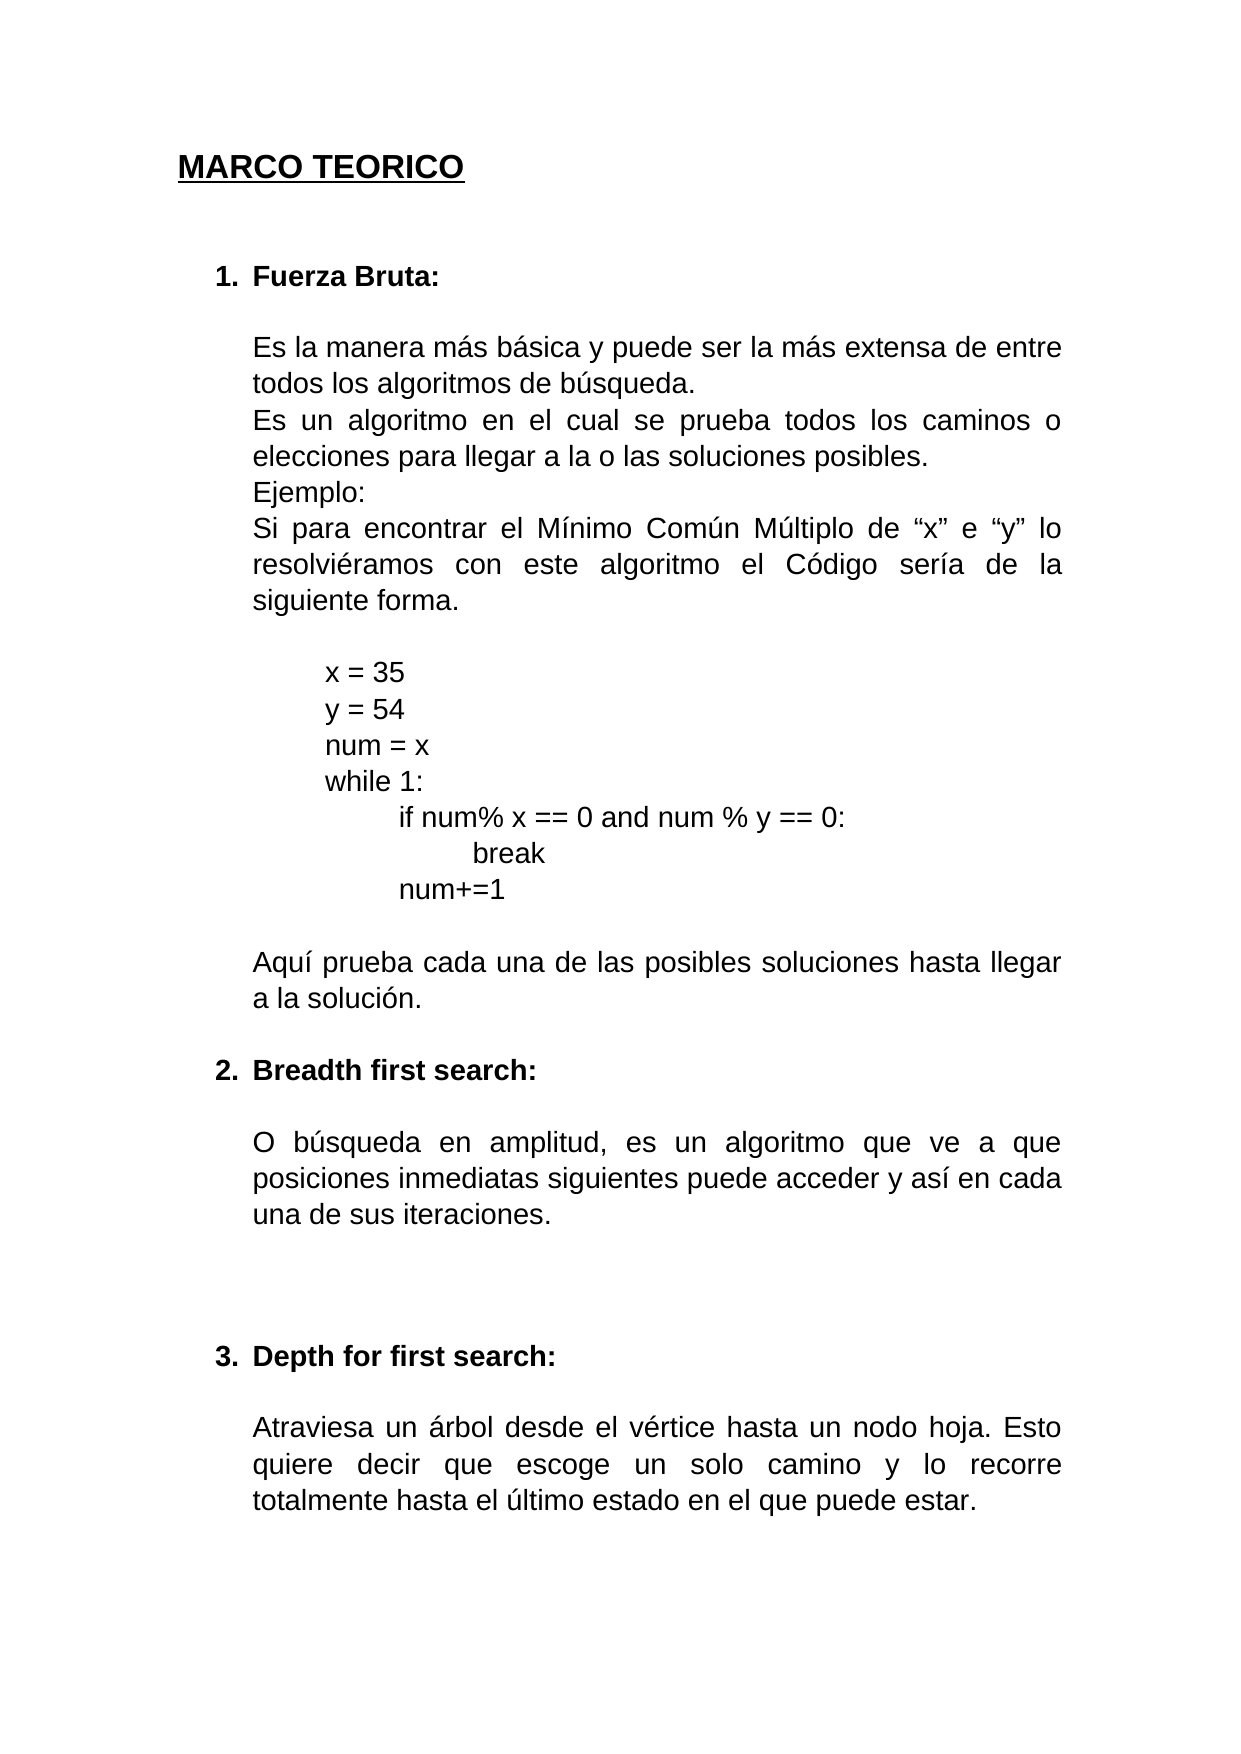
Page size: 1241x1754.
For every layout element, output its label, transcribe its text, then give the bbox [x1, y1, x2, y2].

list Ejemplo: [252, 475, 1063, 508]
list Breadth first search: [215, 1053, 1063, 1087]
list Es la manera más básica y puede ser la más extensa de entre todos los algoritmos de búsqueda. [252, 330, 1063, 400]
text MARCO TEORICO [177, 148, 1063, 186]
list Si para encontrar el Mínimo Común Múltiplo de “x” e “y” lo resolviéramos con este algoritmo el Código sería de la siguiente forma. [252, 511, 1063, 617]
list Fuerza Bruta: [215, 258, 1063, 292]
list while 1: [252, 764, 1063, 797]
list break [252, 836, 1063, 870]
list Aquí prueba cada una de las posibles soluciones hasta llegar a la solución. [252, 945, 1063, 1014]
list Atraviesa un árbol desde el vértice hasta un nodo hoja. Esto quiere decir que escoge un solo camino y lo recorre totalmente hasta el último estado en el que puede estar. [252, 1411, 1063, 1516]
list Es un algoritmo en el cual se prueba todos los caminos o elecciones para llegar a la o las soluciones posibles. [252, 402, 1063, 472]
list x = 35 [252, 656, 1063, 689]
list num = x [252, 728, 1063, 761]
list num+=1 [252, 872, 1063, 906]
list Depth for first search: [215, 1339, 1063, 1372]
list O búsqueda en amplitud, es un algoritmo que ve a que posiciones inmediatas siguientes puede acceder y así en cada una de sus iteraciones. [252, 1125, 1063, 1231]
list y = 54 [252, 692, 1063, 725]
list if num% x == 0 and num % y == 0: [252, 800, 1063, 834]
